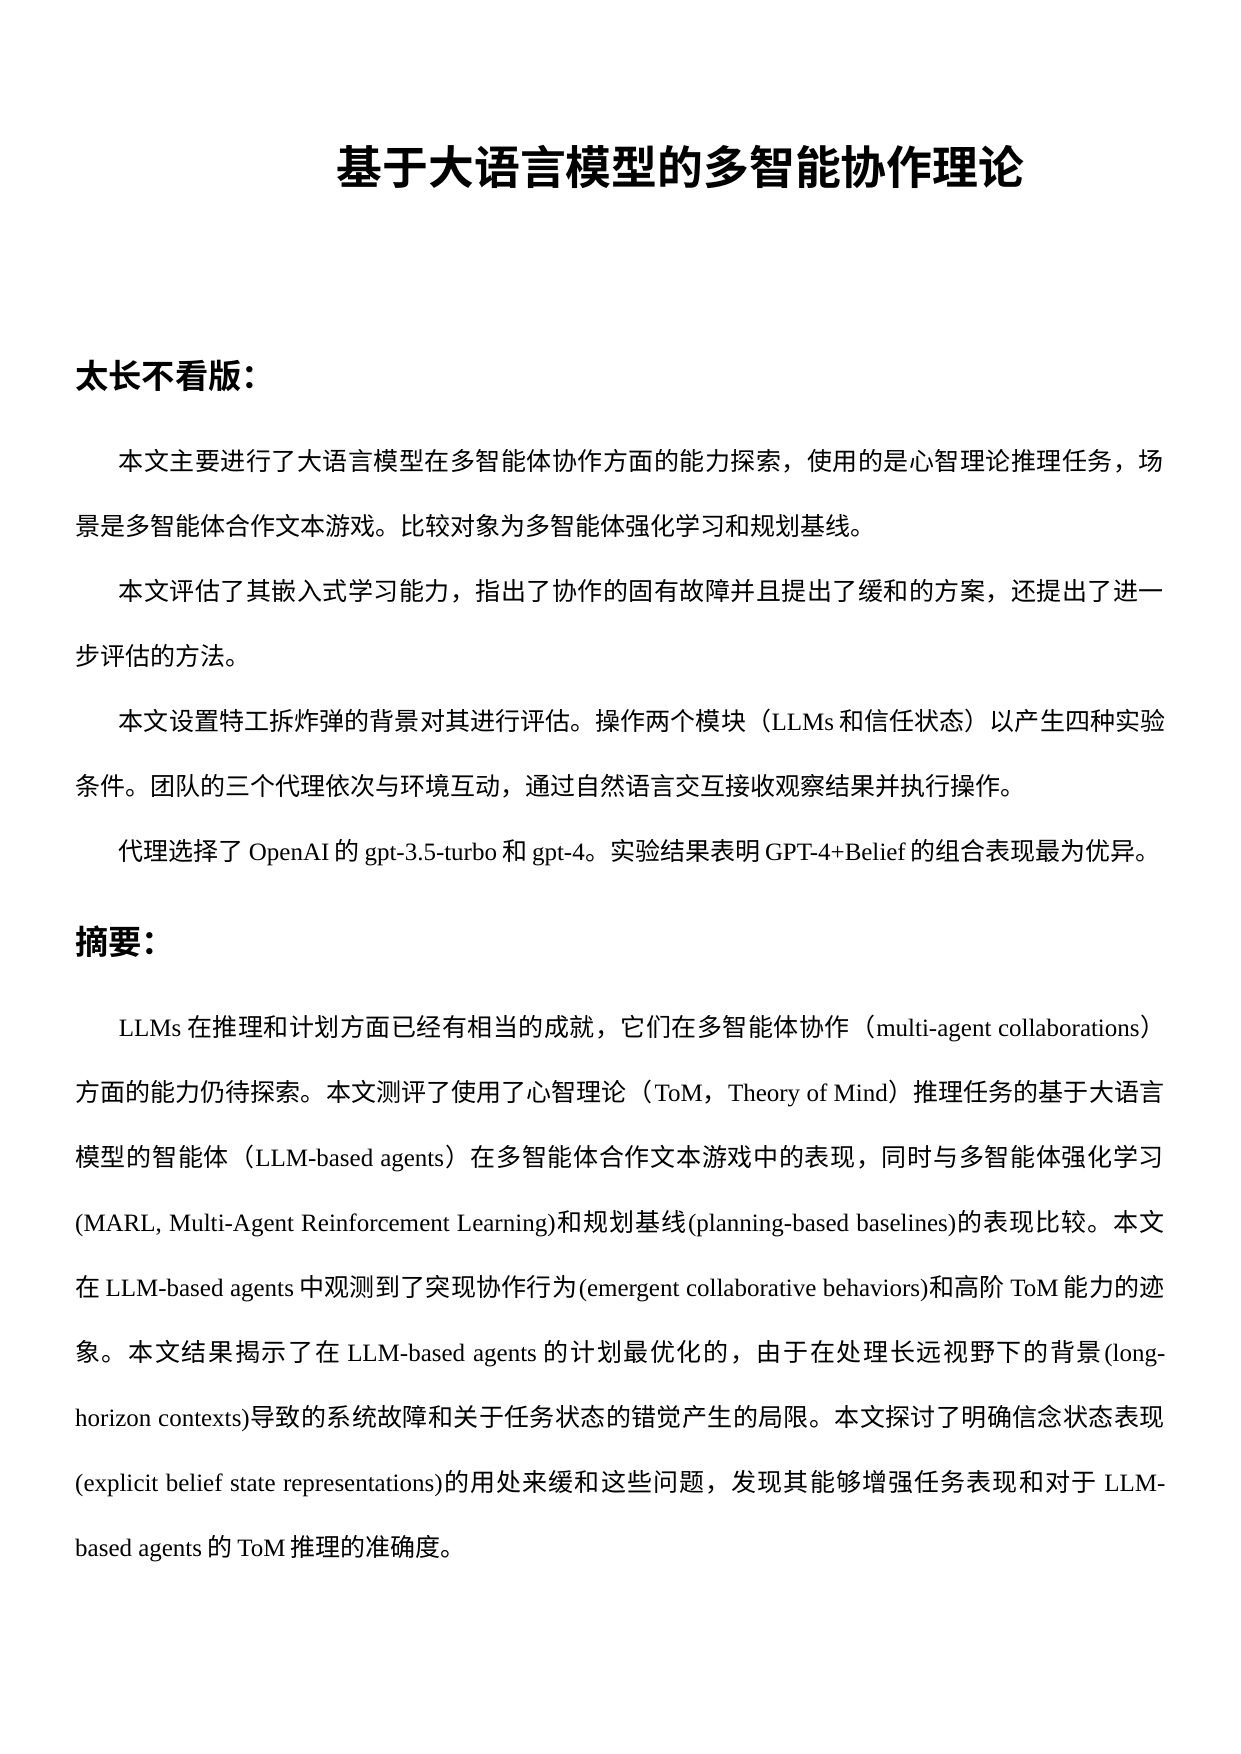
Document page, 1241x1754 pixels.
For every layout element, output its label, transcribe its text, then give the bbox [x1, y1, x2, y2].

text LLMs在推理和计划方面已经有相当的成就，它们在多智能体协作（multi-agent collaborations）方面的能力仍待探索。本文测评了使用了心智理论（ToM，Theory of Mind）推理任务的基于大语言模型的智能体（LLM-based agents）在多智能体合作文本游戏中的表现，同时与多智能体强化学习(MARL, Multi-Agent Reinforcement Learning)和规划基线(planning-based baselines)的表现比较。本文在LLM-based agents中观测到了突现协作行为(emergent collaborative behaviors)和高阶ToM能力的迹象。本文结果揭示了在LLM-based agents的计划最优化的，由于在处理长远视野下的背景(long-horizon contexts)导致的系统故障和关于任务状态的错觉产生的局限。本文探讨了明确信念状态表现(explicit belief state representations)的用处来缓和这些问题，发现其能够增强任务表现和对于LLM-based agents的ToM推理的准确度。 [75, 993, 1165, 1578]
subtitle 基于大语言模型的多智能协作理论 [75, 116, 1165, 214]
text 本文设置特工拆炸弹的背景对其进行评估。操作两个模块（LLMs和信任状态）以产生四种实验条件。团队的三个代理依次与环境互动，通过自然语言交互接收观察结果并执行操作。 [75, 687, 1165, 817]
text 本文主要进行了大语言模型在多智能体协作方面的能力探索，使用的是心智理论推理任务，场景是多智能体合作文本游戏。比较对象为多智能体强化学习和规划基线。 [75, 427, 1165, 557]
subtitle 太长不看版： [75, 342, 1165, 407]
text 代理选择了OpenAI的gpt-3.5-turbo和gpt-4。实验结果表明GPT-4+Belief的组合表现最为优异。 [75, 817, 1165, 882]
text 本文评估了其嵌入式学习能力，指出了协作的固有故障并且提出了缓和的方案，还提出了进一步评估的方法。 [75, 557, 1165, 687]
subtitle 摘要： [75, 907, 1165, 972]
